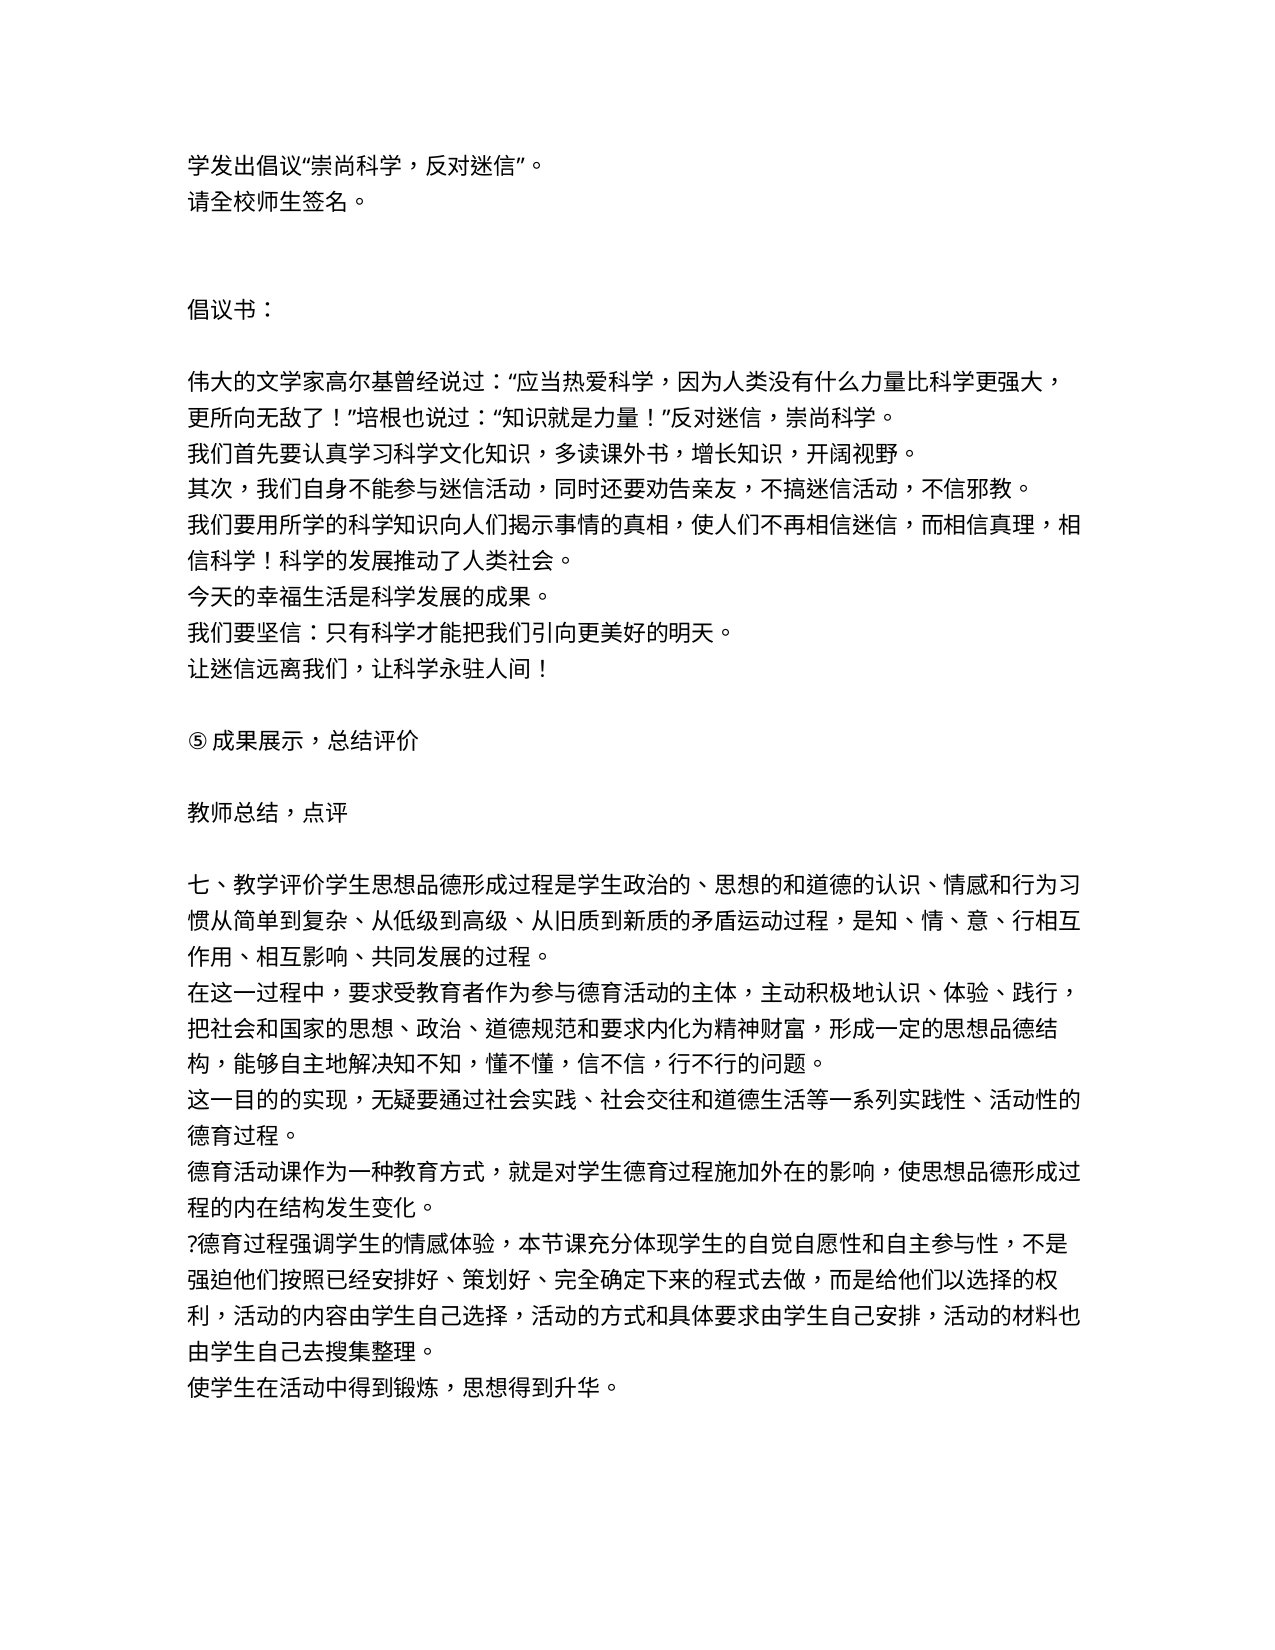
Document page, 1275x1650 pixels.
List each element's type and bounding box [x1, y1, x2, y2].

text [187, 150, 1087, 1475]
